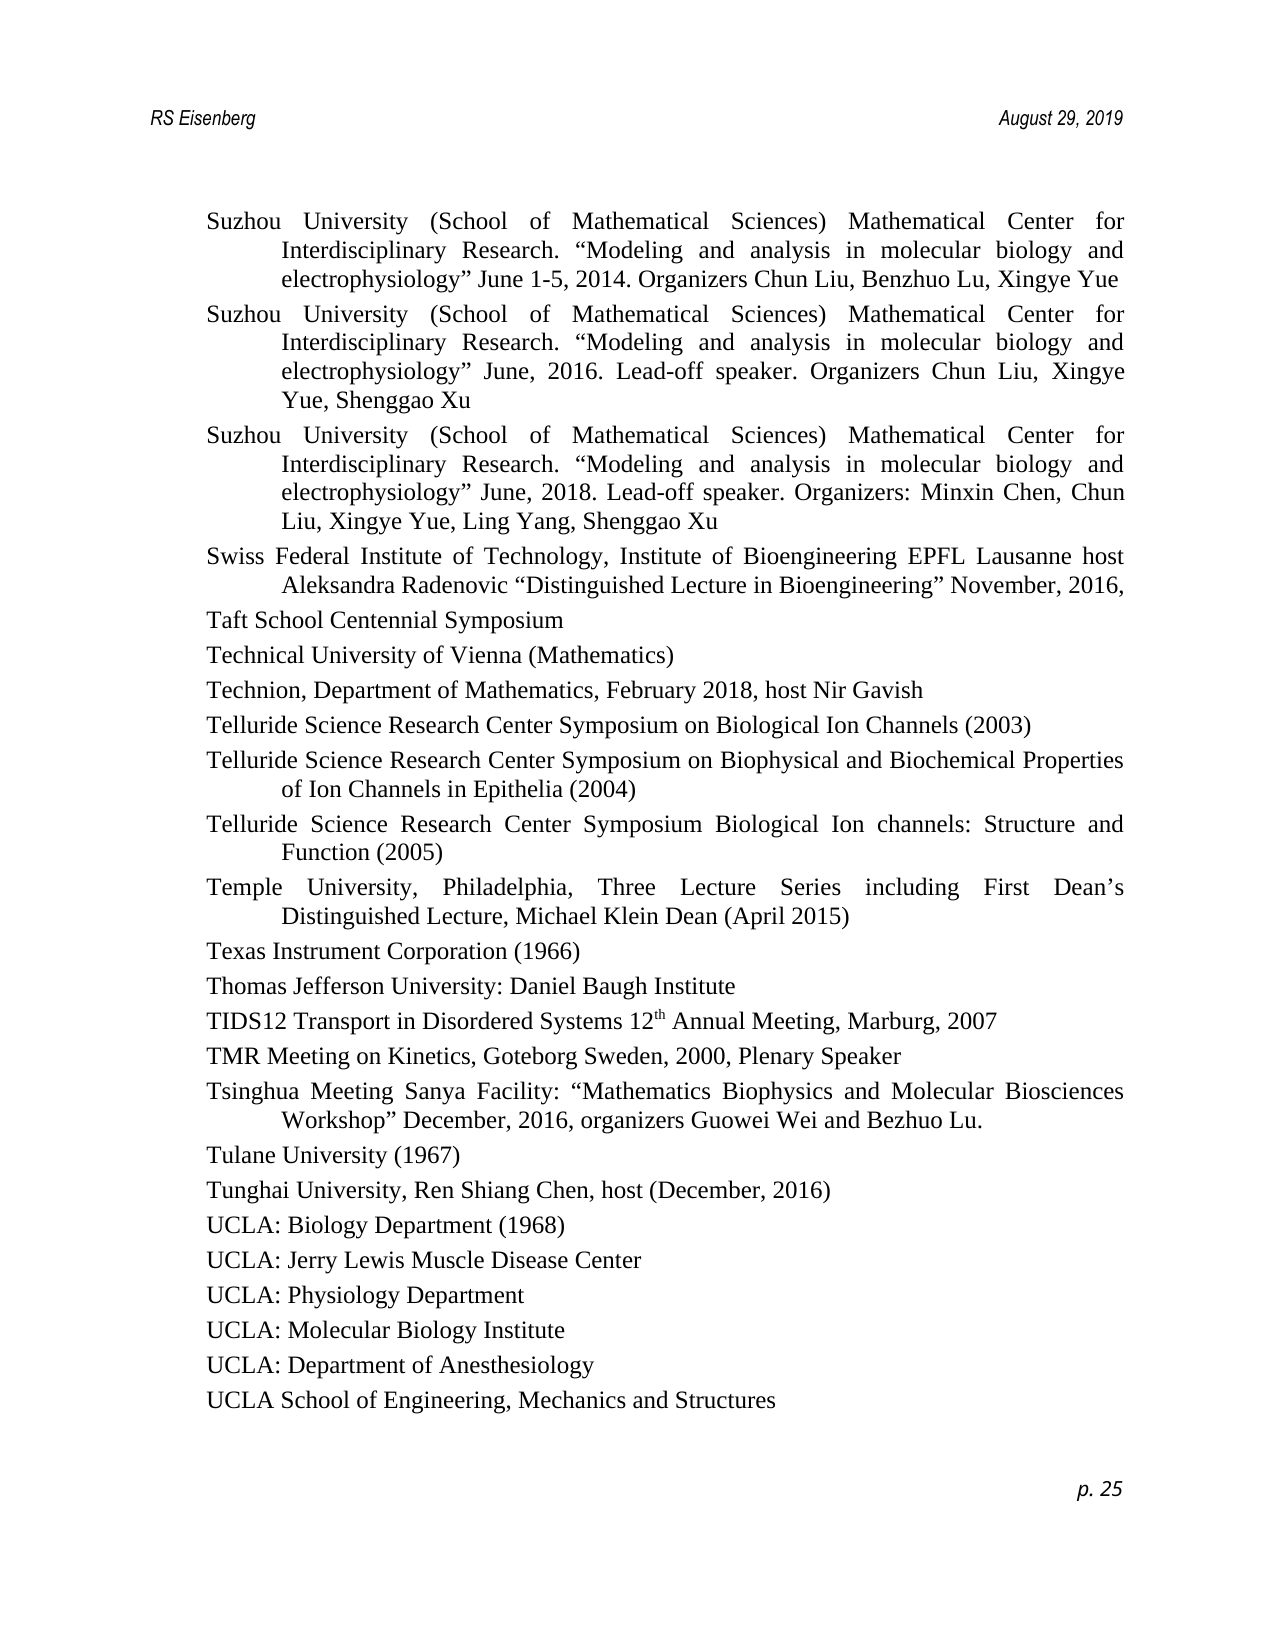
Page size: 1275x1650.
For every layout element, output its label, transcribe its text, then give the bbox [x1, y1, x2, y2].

text TIDS12 Transport in Disordered Systems 12th Annual Meeting, Marburg, 2007 [206, 1006, 1125, 1035]
text Swiss Federal Institute of Technology, Institute of Bioengineering EPFL Lausanne host Aleksandra Radenovic “Distinguished Lecture in Bioengineering” November, 2016, [206, 541, 1125, 599]
text Temple University, Philadelphia, Three Lecture Series including First Dean’s Distinguished Lecture, Michael Klein Dean (April 2015) [206, 872, 1125, 930]
text Taft School Centennial Symposium [206, 605, 1125, 634]
text Telluride Science Research Center Symposium on Biological Ion Channels (2003) [206, 710, 1125, 739]
text Tunghai University, Ren Shiang Chen, host (December, 2016) [206, 1175, 1125, 1204]
text UCLA: Jerry Lewis Muscle Disease Center [206, 1245, 1125, 1274]
text Thomas Jefferson University: Daniel Baugh Institute [206, 971, 1125, 1000]
text Telluride Science Research Center Symposium on Biophysical and Biochemical Properties of Ion Channels in Epithelia (2004) [206, 745, 1125, 802]
text Suzhou University (School of Mathematical Sciences) Mathematical Center for Interdisciplinary Research. “Modeling and analysis in molecular biology and electrophysiology” June, 2018. Lead-off speaker. Organizers: Minxin Chen, Chun Liu, Xingye Yue, Ling Yang, Shenggao Xu [206, 420, 1125, 535]
text UCLA: Biology Department (1968) [206, 1210, 1125, 1239]
text Texas Instrument Corporation (1966) [206, 936, 1125, 965]
text UCLA: Molecular Biology Institute [206, 1315, 1125, 1344]
text Suzhou University (School of Mathematical Sciences) Mathematical Center for Interdisciplinary Research. “Modeling and analysis in molecular biology and electrophysiology” June, 2016. Lead-off speaker. Organizers Chun Liu, Xingye Yue, Shenggao Xu [206, 299, 1125, 414]
text UCLA School of Engineering, Mechanics and Structures [206, 1385, 1125, 1414]
text Technical University of Vienna (Mathematics) [206, 640, 1125, 669]
text TMR Meeting on Kinetics, Goteborg Sweden, 2000, Plenary Speaker [206, 1041, 1125, 1070]
text Tsinghua Meeting Sanya Facility: “Mathematics Biophysics and Molecular Biosciences Workshop” December, 2016, organizers Guowei Wei and Bezhuo Lu. [206, 1076, 1125, 1134]
text Telluride Science Research Center Symposium Biological Ion channels: Structure and Function (2005) [206, 809, 1125, 866]
text Suzhou University (School of Mathematical Sciences) Mathematical Center for Interdisciplinary Research. “Modeling and analysis in molecular biology and electrophysiology” June 1-5, 2014. Organizers Chun Liu, Benzhuo Lu, Xingye Yue [206, 206, 1125, 292]
text Tulane University (1967) [206, 1140, 1125, 1169]
text UCLA: Physiology Department [206, 1280, 1125, 1309]
text UCLA: Department of Anesthesiology [206, 1350, 1125, 1379]
text Technion, Department of Mathematics, February 2018, host Nir Gavish [206, 675, 1125, 704]
